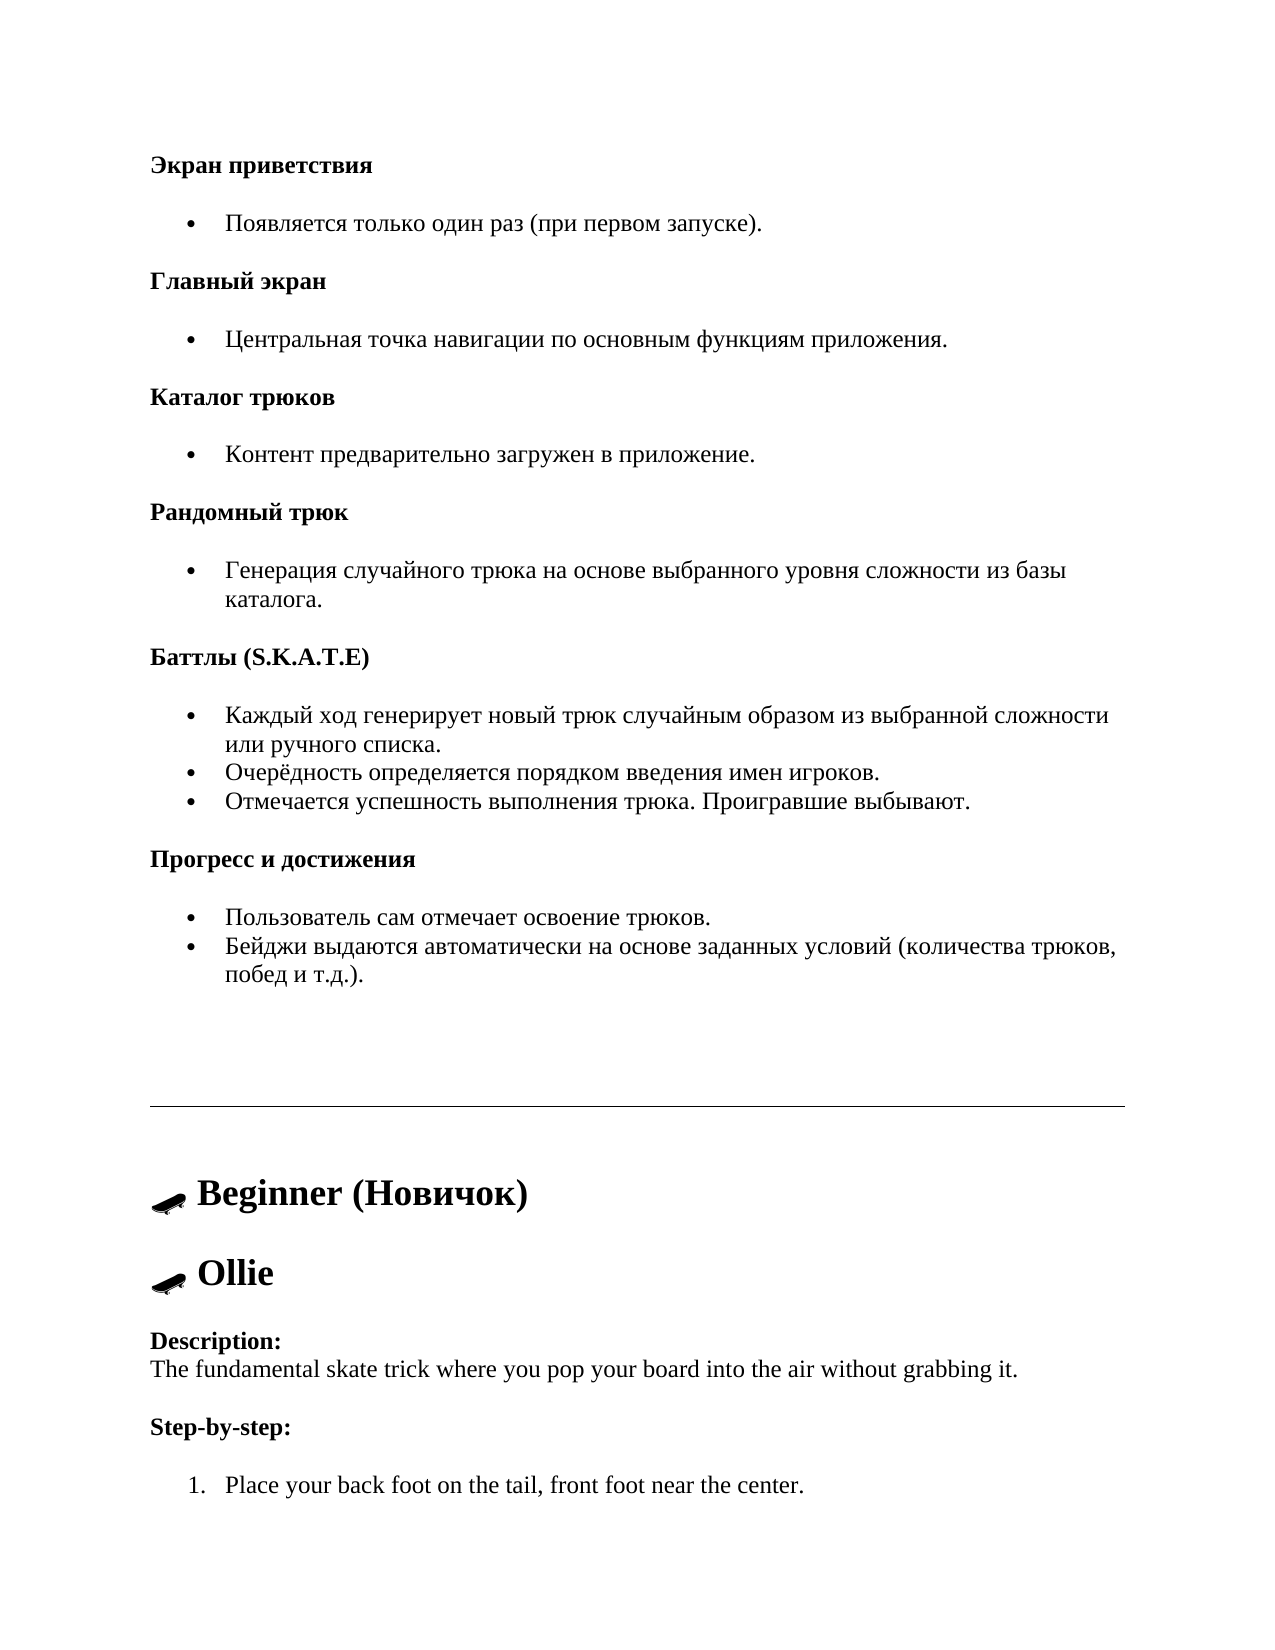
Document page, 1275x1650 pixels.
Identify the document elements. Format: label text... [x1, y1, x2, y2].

text Step-by-step: [150, 1412, 1125, 1441]
list Place your back foot on the tail, front foot near the center. [187, 1470, 1125, 1499]
subtitle 🛹 Beginner (Новичок) [150, 1165, 1125, 1216]
list Отмечается успешность выполнения трюка. Проигравшие выбывают. [187, 786, 1125, 815]
subtitle 🛹 Ollie [150, 1246, 1125, 1297]
list Контент предварительно загружен в приложение. [187, 439, 1125, 468]
list Каждый ход генерирует новый трюк случайным образом из выбранной сложности или ручного списка. [187, 700, 1125, 757]
text Баттлы (S.K.A.T.E) [150, 642, 1125, 671]
text Экран приветствия [150, 150, 1125, 179]
list Бейджи выдаются автоматически на основе заданных условий (количества трюков, побед и т.д.). [187, 931, 1125, 988]
text Прогресс и достижения [150, 844, 1125, 873]
list Центральная точка навигации по основным функциям приложения. [187, 324, 1125, 352]
text Каталог трюков [150, 382, 1125, 410]
text Description: The fundamental skate trick where you pop your board into the air without grabbing it. [150, 1326, 1125, 1383]
list Пользователь сам отмечает освоение трюков. [187, 902, 1125, 931]
text Рандомный трюк [150, 497, 1125, 526]
list Появляется только один раз (при первом запуске). [187, 208, 1125, 237]
list Очерёдность определяется порядком введения имен игроков. [187, 757, 1125, 786]
text Главный экран [150, 266, 1125, 294]
list Генерация случайного трюка на основе выбранного уровня сложности из базы каталога. [187, 555, 1125, 613]
